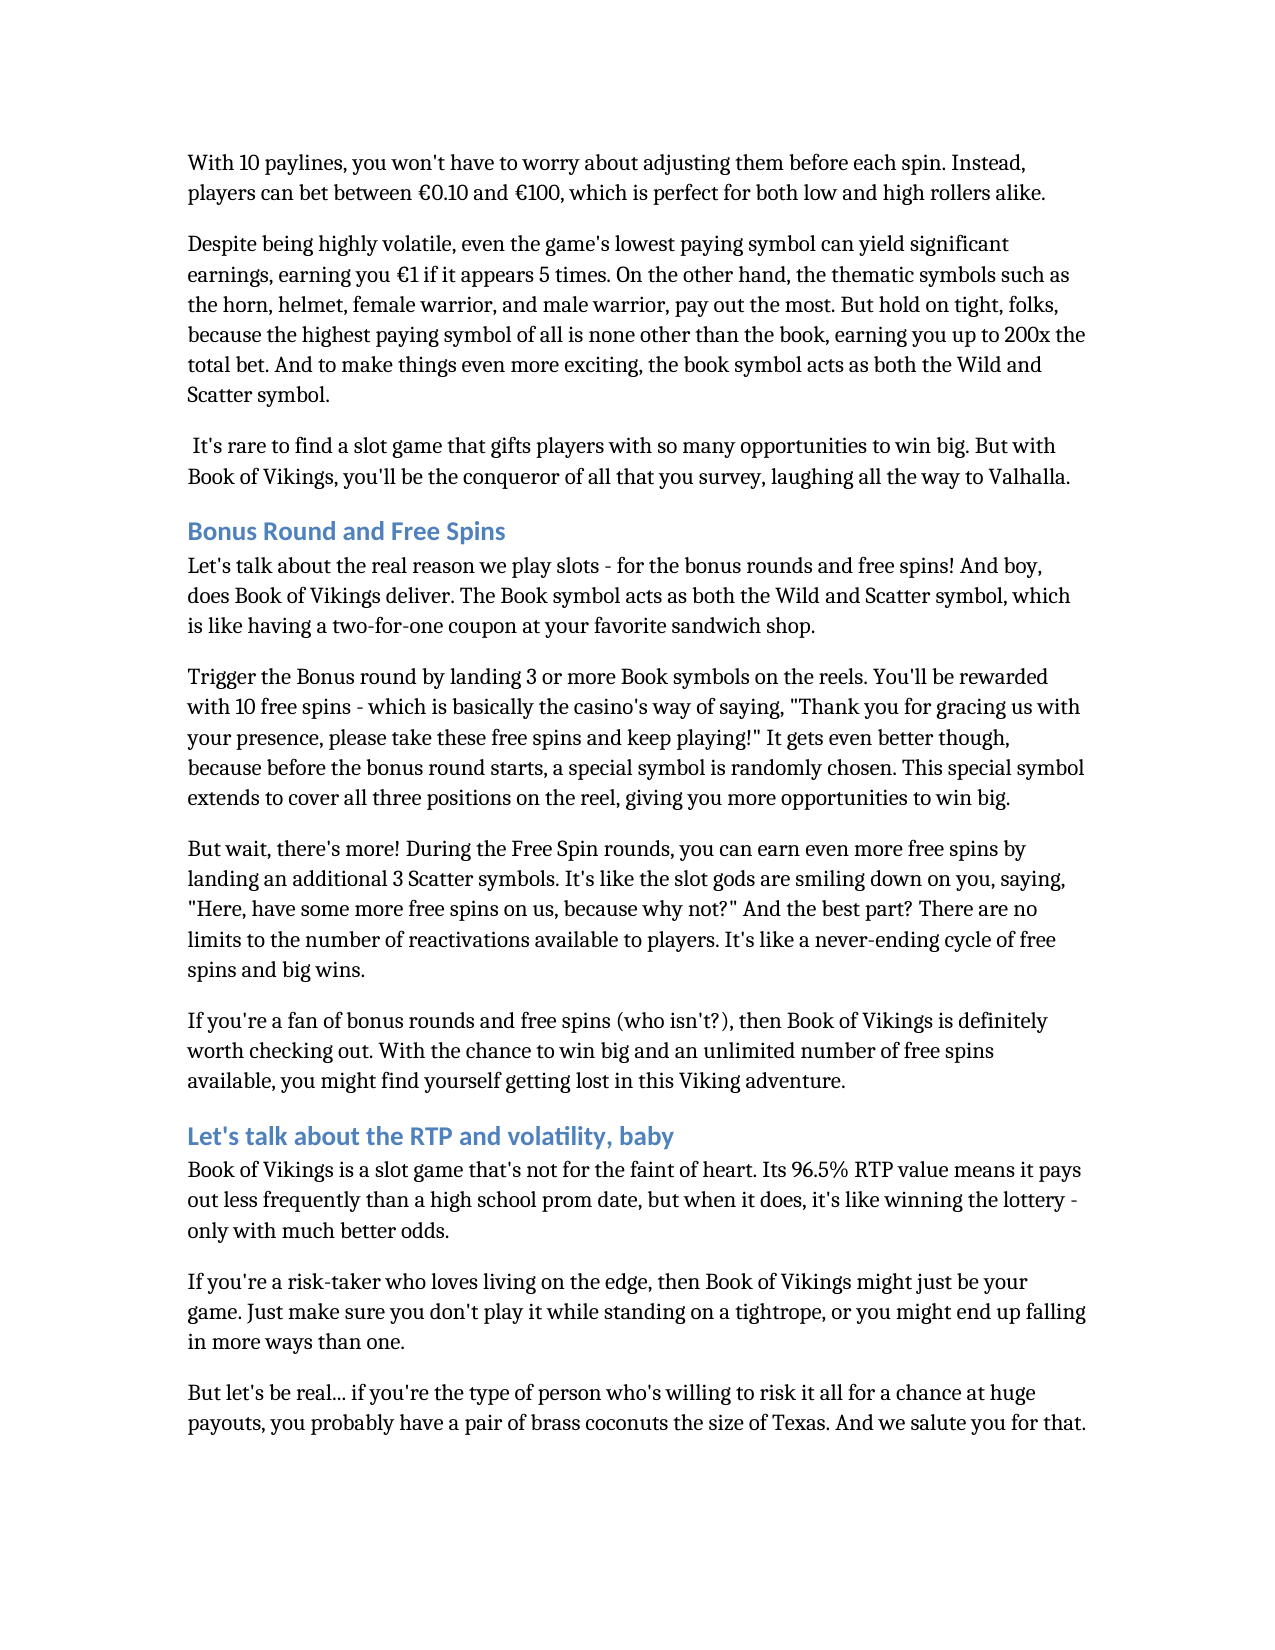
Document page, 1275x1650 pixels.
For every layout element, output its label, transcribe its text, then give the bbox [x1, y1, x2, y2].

text Let's talk about the real reason we play slots - for the bonus rounds and free spins! And boy, does Book of Vikings deliver. The Book symbol acts as both the Wild and Scatter symbol, which is like having a two-for-one coupon at your favorite sandwich shop. [187, 552, 1087, 639]
text It's rare to find a slot game that gifts players with so many opportunities to win big. But with Book of Vikings, you'll be the conqueror of all that you survey, laughing all the way to Valhalla. [187, 433, 1087, 490]
text With 10 paylines, you won't have to worry about adjusting them before each spin. Instead, players can bet between €0.10 and €100, which is perfect for both low and high rollers alike. [187, 150, 1087, 207]
text If you're a fan of bonus rounds and free spins (who isn't?), then Book of Vikings is definitely worth checking out. With the chance to win big and an unlimited number of free spins available, you might find yourself getting lost in this Viking adventure. [187, 1008, 1087, 1094]
text If you're a risk-taker who loves living on the edge, then Book of Vikings might just be your game. Just make sure you don't play it while standing on a tightrope, or you might end up falling in more ways than one. [187, 1268, 1087, 1355]
subtitle Let's talk about the RTP and volatility, baby [187, 1119, 1087, 1152]
text Trigger the Bonus round by landing 3 or more Book symbols on the reels. You'll be rewarded with 10 free spins - which is basically the casino's way of saying, "Thank you for gracing us with your presence, please take these free spins and keep playing!" It gets even better though, because before the bonus round starts, a special symbol is randomly chosen. This special symbol extends to cover all three positions on the reel, giving you more opportunities to win big. [187, 664, 1087, 811]
text Despite being highly volatile, even the game's lowest paying symbol can yield significant earnings, earning you €1 if it appears 5 times. On the other hand, the thematic symbols such as the horn, helmet, female warrior, and male warrior, pay out the most. But hold on tight, folks, because the highest paying symbol of all is none other than the book, earning you up to 200x the total bet. And to make things even more exciting, the book symbol acts as both the Wild and Scatter symbol. [187, 231, 1087, 409]
subtitle Bonus Round and Free Spins [187, 514, 1087, 548]
text But wait, there's more! During the Free Spin rounds, you can earn even more free spins by landing an additional 3 Scatter symbols. It's like the slot gods are smiling down on you, saying, "Here, have some more free spins on us, because why not?" And the best part? There are no limits to the number of reactivations available to players. It's like a never-ending cycle of free spins and big wins. [187, 836, 1087, 983]
text Book of Vikings is a slot game that's not for the faint of heart. Its 96.5% RTP value means it pays out less frequently than a high school prom date, but when it does, it's like winning the lottery - only with much better odds. [187, 1157, 1087, 1244]
